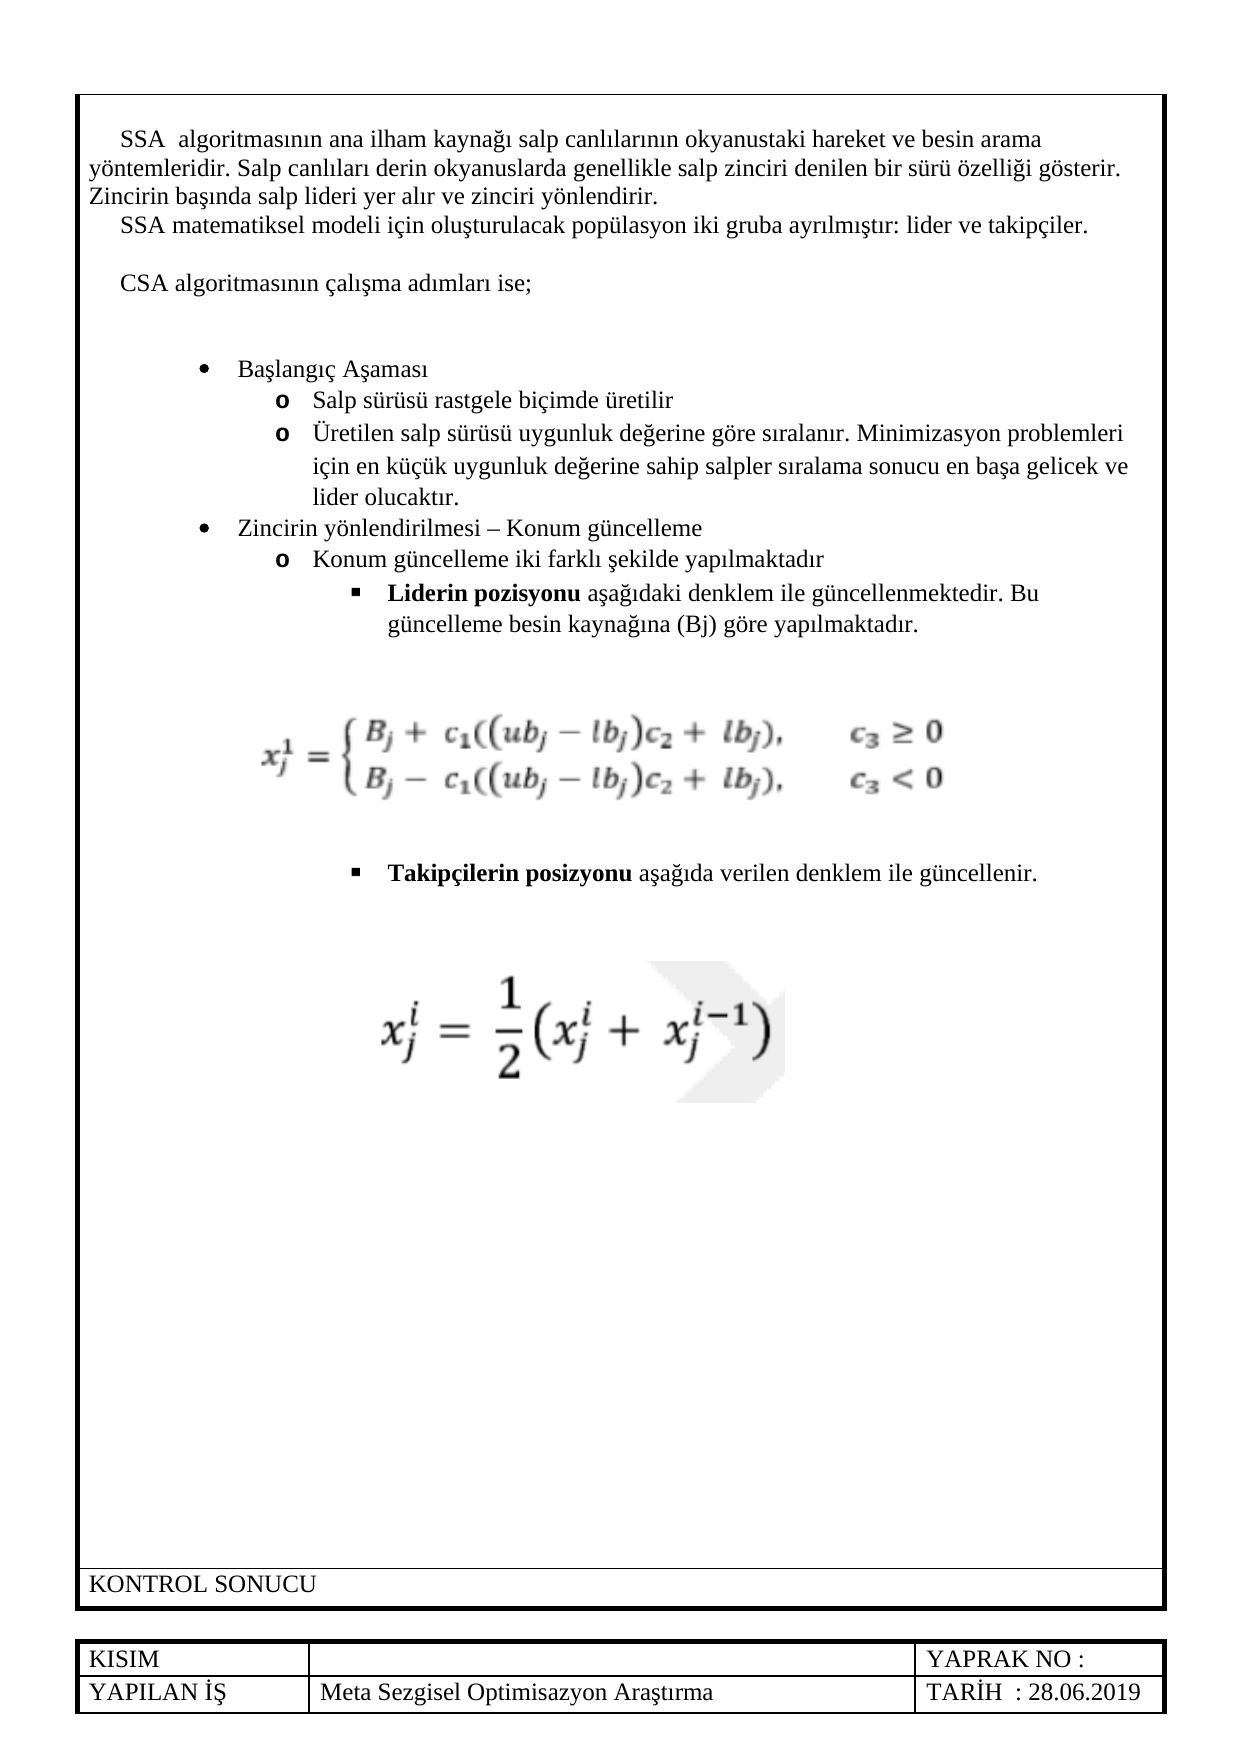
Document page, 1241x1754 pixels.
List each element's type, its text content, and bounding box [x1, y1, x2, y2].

table_header [310, 1644, 914, 1675]
table_cell TARİH : 28.06.2019 [916, 1677, 1162, 1712]
picture [375, 961, 785, 1103]
table_cell Meta Sezgisel Optimisazyon Araştırma [310, 1677, 914, 1712]
picture [246, 707, 974, 827]
table_cell YAPILAN İŞ [80, 1677, 308, 1712]
table_header YAPRAK NO : [916, 1644, 1162, 1675]
table_cell KONTROL SONUCU [80, 1569, 1162, 1606]
table_header KISIM [80, 1644, 308, 1675]
